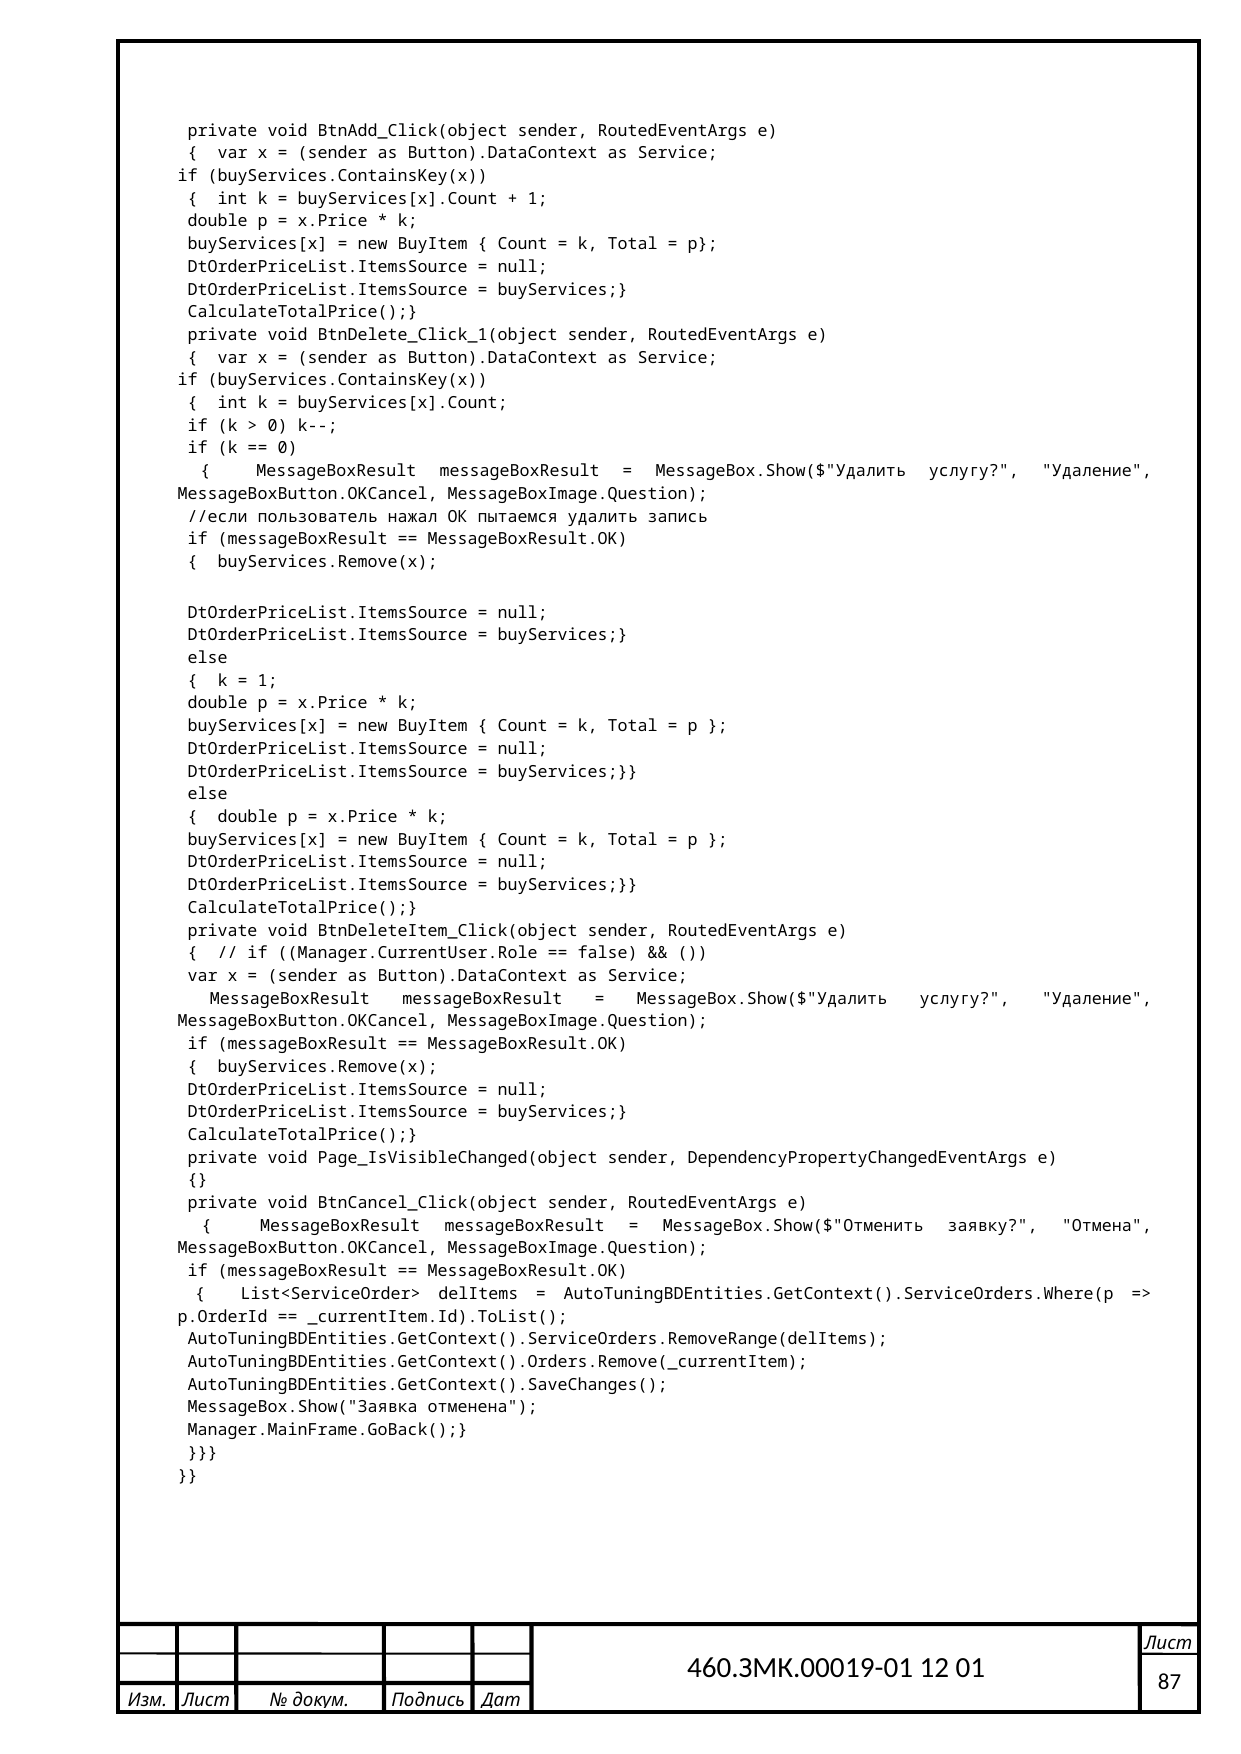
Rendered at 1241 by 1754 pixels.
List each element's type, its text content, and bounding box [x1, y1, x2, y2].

text private void BtnDeleteItem_Click(object sender, RoutedEventArgs e) [177, 918, 1152, 941]
text DtOrderPriceList.ItemsSource = null; [177, 737, 1152, 759]
text {} [177, 1168, 1152, 1191]
text { MessageBoxResult messageBoxResult = MessageBox.Show($"Отменить заявку?", "Отмена", MessageBoxButton.OKCancel, MessageBoxImage.Question); [177, 1213, 1152, 1259]
text MessageBox.Show("Заявка отменена"); [177, 1395, 1152, 1418]
text double p = x.Price * k; [177, 209, 1152, 232]
text }} [177, 1463, 1152, 1486]
text { int k = buyServices[x].Count; [177, 391, 1152, 413]
text AutoTuningBDEntities.GetContext().SaveChanges(); [177, 1372, 1152, 1395]
text DtOrderPriceList.ItemsSource = buyServices;} [177, 277, 1152, 300]
text DtOrderPriceList.ItemsSource = null; [177, 850, 1152, 873]
text AutoTuningBDEntities.GetContext().Orders.Remove(_currentItem); [177, 1350, 1152, 1372]
text private void BtnCancel_Click(object sender, RoutedEventArgs e) [177, 1191, 1152, 1213]
text DtOrderPriceList.ItemsSource = null; [177, 254, 1152, 277]
text Manager.MainFrame.GoBack();} [177, 1418, 1152, 1441]
text { int k = buyServices[x].Count + 1; [177, 186, 1152, 209]
text buyServices[x] = new BuyItem { Count = k, Total = p }; [177, 714, 1152, 737]
text DtOrderPriceList.ItemsSource = buyServices;} [177, 623, 1152, 646]
text MessageBoxResult messageBoxResult = MessageBox.Show($"Удалить услугу?", "Удаление", MessageBoxButton.OKCancel, MessageBoxImage.Question); [177, 986, 1152, 1032]
text if (messageBoxResult == MessageBoxResult.OK) [177, 1032, 1152, 1054]
text { double p = x.Price * k; [177, 805, 1152, 827]
text { List<ServiceOrder> delItems = AutoTuningBDEntities.GetContext().ServiceOrders.Where(p => p.OrderId == _currentItem.Id).ToList(); [177, 1282, 1152, 1327]
text //если пользователь нажал ОК пытаемся удалить запись [177, 504, 1152, 527]
text { // if ((Manager.CurrentUser.Role == false) && ()) [177, 941, 1152, 964]
text if (messageBoxResult == MessageBoxResult.OK) [177, 527, 1152, 549]
text { MessageBoxResult messageBoxResult = MessageBox.Show($"Удалить услугу?", "Удаление", MessageBoxButton.OKCancel, MessageBoxImage.Question); [177, 459, 1152, 504]
text CalculateTotalPrice();} [177, 1123, 1152, 1145]
text private void BtnDelete_Click_1(object sender, RoutedEventArgs e) [177, 322, 1152, 345]
text if (messageBoxResult == MessageBoxResult.OK) [177, 1259, 1152, 1282]
text if (buyServices.ContainsKey(x)) [177, 368, 1152, 391]
text { var x = (sender as Button).DataContext as Service; [177, 141, 1152, 163]
text var x = (sender as Button).DataContext as Service; [177, 964, 1152, 986]
text else [177, 782, 1152, 805]
text if (k == 0) [177, 436, 1152, 459]
text CalculateTotalPrice();} [177, 300, 1152, 322]
text { var x = (sender as Button).DataContext as Service; [177, 345, 1152, 368]
text double p = x.Price * k; [177, 691, 1152, 714]
text DtOrderPriceList.ItemsSource = buyServices;}} [177, 873, 1152, 896]
text }}} [177, 1441, 1152, 1463]
text DtOrderPriceList.ItemsSource = null; [177, 600, 1152, 623]
text DtOrderPriceList.ItemsSource = buyServices;}} [177, 759, 1152, 782]
text if (buyServices.ContainsKey(x)) [177, 163, 1152, 186]
text else [177, 646, 1152, 668]
text AutoTuningBDEntities.GetContext().ServiceOrders.RemoveRange(delItems); [177, 1327, 1152, 1350]
text private void BtnAdd_Click(object sender, RoutedEventArgs e) [177, 118, 1152, 141]
text if (k > 0) k--; [177, 413, 1152, 436]
text { buyServices.Remove(x); [177, 549, 1152, 572]
text private void Page_IsVisibleChanged(object sender, DependencyPropertyChangedEventArgs e) [177, 1145, 1152, 1168]
text DtOrderPriceList.ItemsSource = null; [177, 1077, 1152, 1100]
text buyServices[x] = new BuyItem { Count = k, Total = p }; [177, 827, 1152, 850]
text { buyServices.Remove(x); [177, 1054, 1152, 1077]
text buyServices[x] = new BuyItem { Count = k, Total = p}; [177, 232, 1152, 254]
text CalculateTotalPrice();} [177, 896, 1152, 918]
text { k = 1; [177, 668, 1152, 691]
text DtOrderPriceList.ItemsSource = buyServices;} [177, 1100, 1152, 1123]
